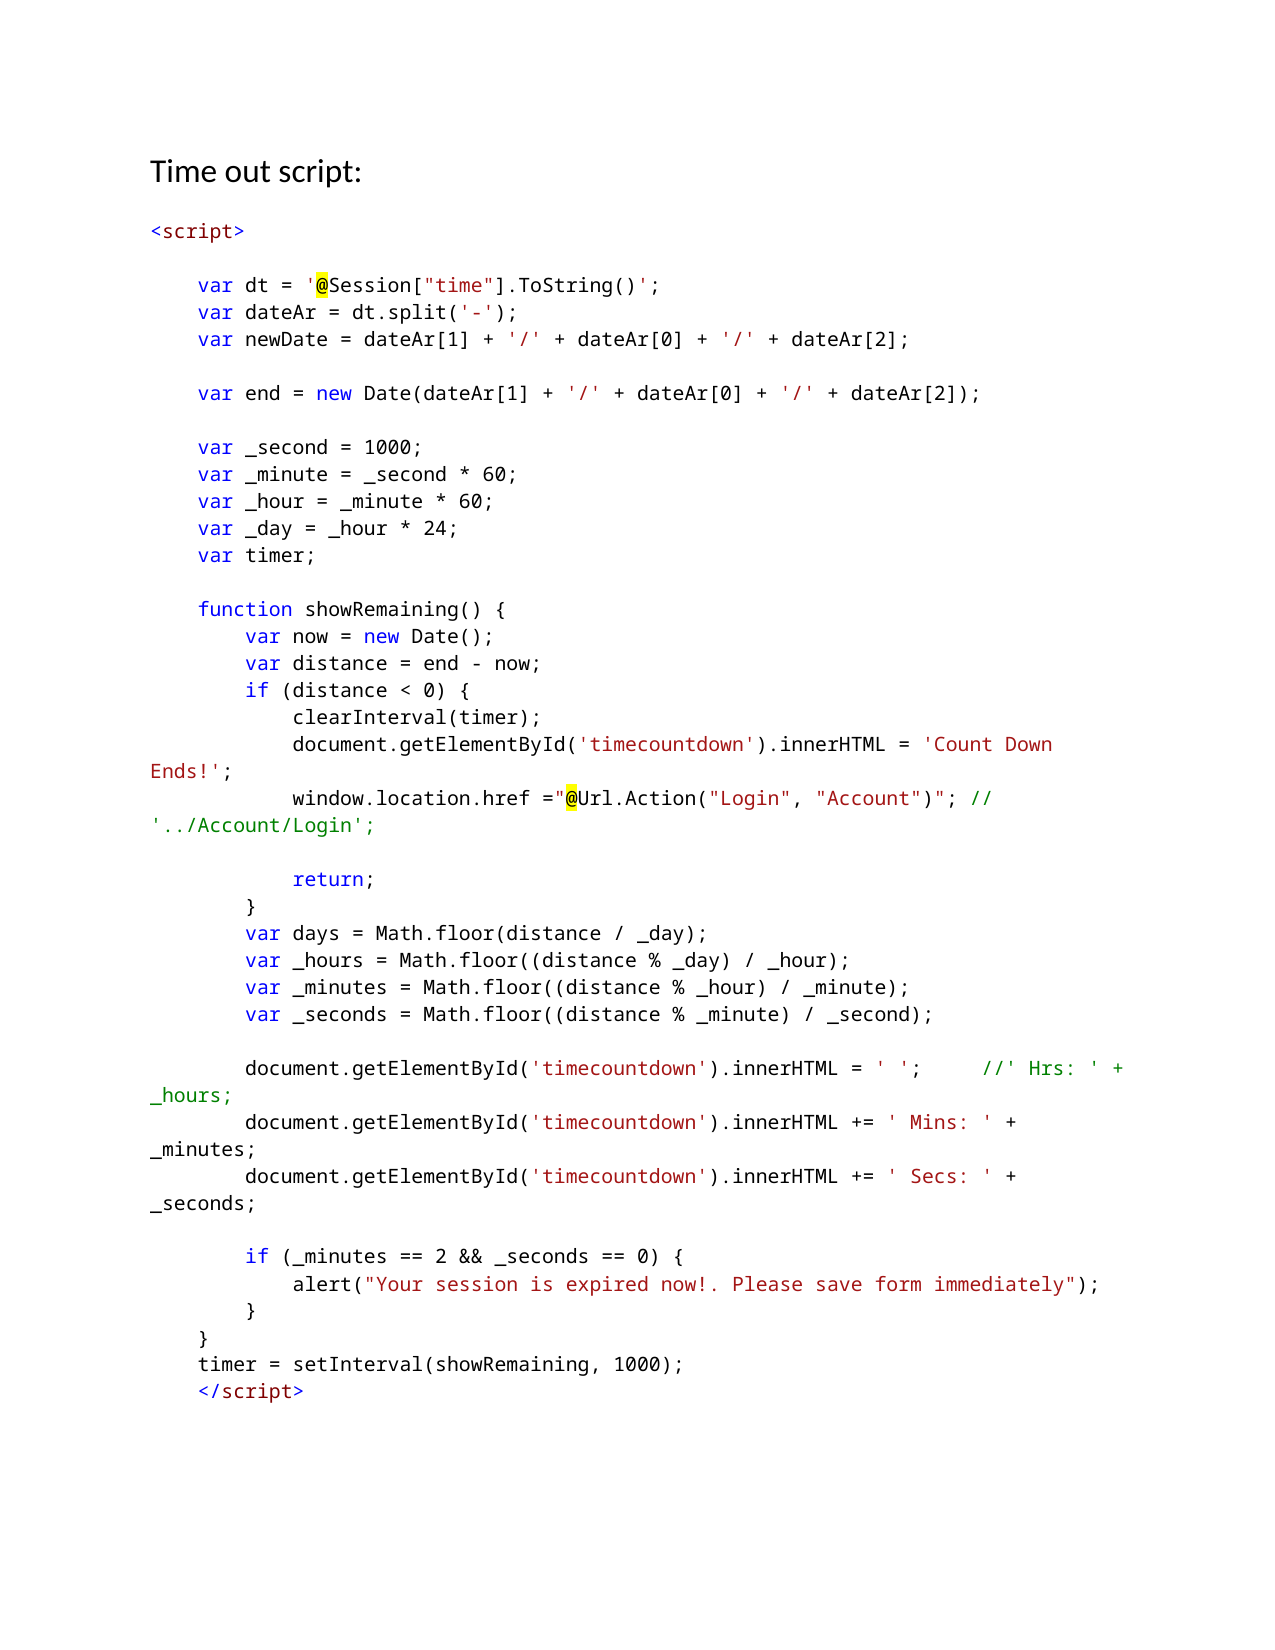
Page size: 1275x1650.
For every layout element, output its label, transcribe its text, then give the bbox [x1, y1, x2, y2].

text alert("Your session is expired now!. Please save form immediately"); [150, 1270, 1125, 1297]
text } [150, 1297, 1125, 1324]
text var dateAr = dt.split('-'); [150, 298, 1125, 326]
text var _second = 1000; [150, 433, 1125, 460]
text var timer; [150, 541, 1125, 568]
text Time out script: [150, 150, 1125, 191]
text var _minutes = Math.floor((distance % _hour) / _minute); [150, 973, 1125, 1000]
text document.getElementById('timecountdown').innerHTML += ' Secs: ' + _seconds; [150, 1162, 1125, 1216]
text if (distance < 0) { [150, 676, 1125, 703]
text var newDate = dateAr[1] + '/' + dateAr[0] + '/' + dateAr[2]; [150, 326, 1125, 352]
text var days = Math.floor(distance / _day); [150, 919, 1125, 946]
text if (_minutes == 2 && _seconds == 0) { [150, 1243, 1125, 1270]
text var now = new Date(); [150, 622, 1125, 649]
text var dt = '@Session["time"].ToString()'; [150, 272, 316, 298]
text document.getElementById('timecountdown').innerHTML = ' '; //' Hrs: ' + _hours; [150, 1054, 1125, 1108]
text document.getElementById('timecountdown').innerHTML += ' Mins: ' + _minutes; [150, 1108, 1125, 1162]
text <script> [150, 218, 1125, 244]
text window.location.href ="@Url.Action("Login", "Account")"; // '../Account/Login'; [150, 784, 1125, 838]
text var end = new Date(dateAr[1] + '/' + dateAr[0] + '/' + dateAr[2]); [150, 379, 1125, 406]
text document.getElementById('timecountdown').innerHTML = 'Count Down Ends!'; [150, 730, 1125, 784]
text function showRemaining() { [150, 595, 1125, 622]
text } [150, 892, 1125, 919]
text var _day = _hour * 24; [150, 514, 1125, 541]
text var _hours = Math.floor((distance % _day) / _hour); [150, 946, 1125, 973]
text } [150, 1324, 1125, 1351]
text clearInterval(timer); [150, 703, 1125, 730]
text </script> [150, 1378, 1125, 1405]
text timer = setInterval(showRemaining, 1000); [150, 1351, 1125, 1378]
text var dt = '@Session["time"].ToString()'; [328, 272, 1125, 298]
text return; [150, 865, 1125, 892]
text var _seconds = Math.floor((distance % _minute) / _second); [150, 1000, 1125, 1027]
text var _hour = _minute * 60; [150, 487, 1125, 514]
text var _minute = _second * 60; [150, 460, 1125, 487]
text var distance = end - now; [150, 649, 1125, 676]
